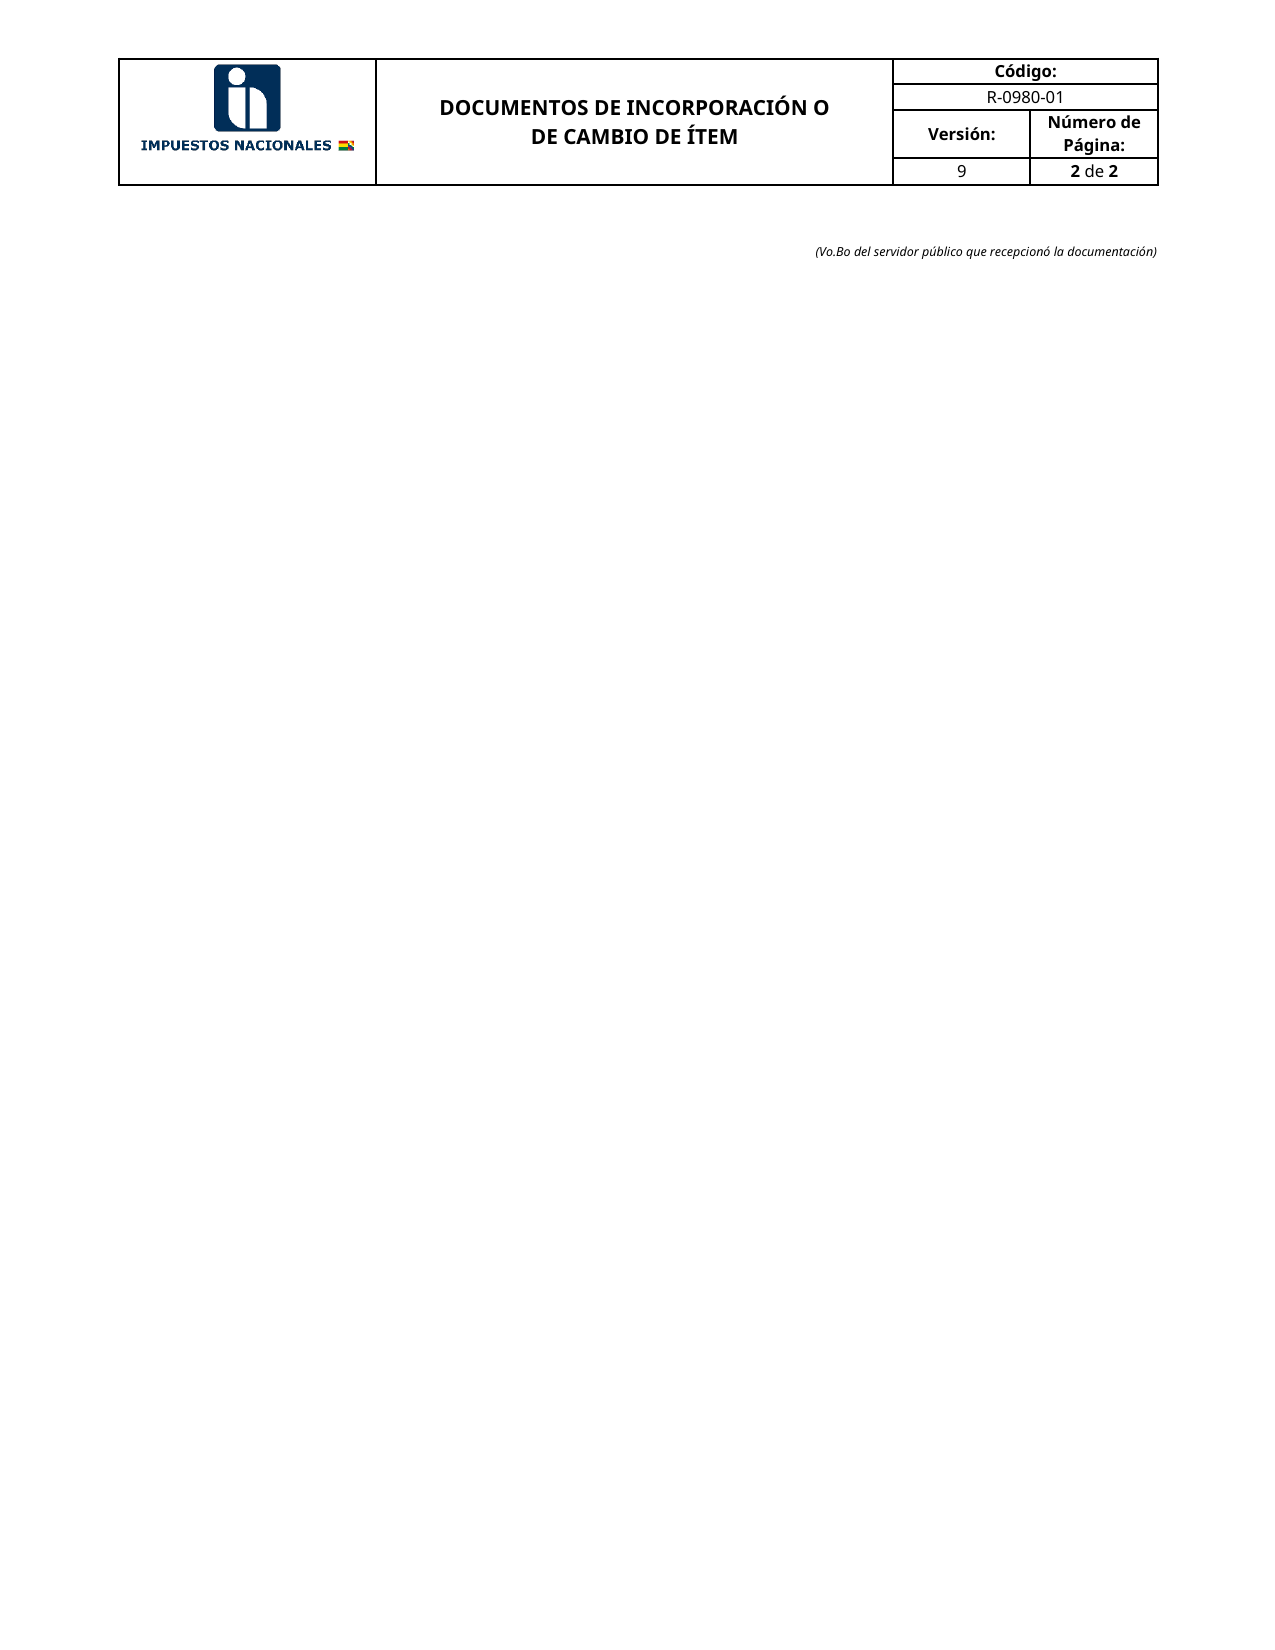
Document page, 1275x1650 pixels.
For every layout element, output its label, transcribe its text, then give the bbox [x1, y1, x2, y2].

text (Vo.Bo del servidor público que recepcionó la documentación) [118, 243, 1157, 260]
picture [132, 58, 364, 153]
